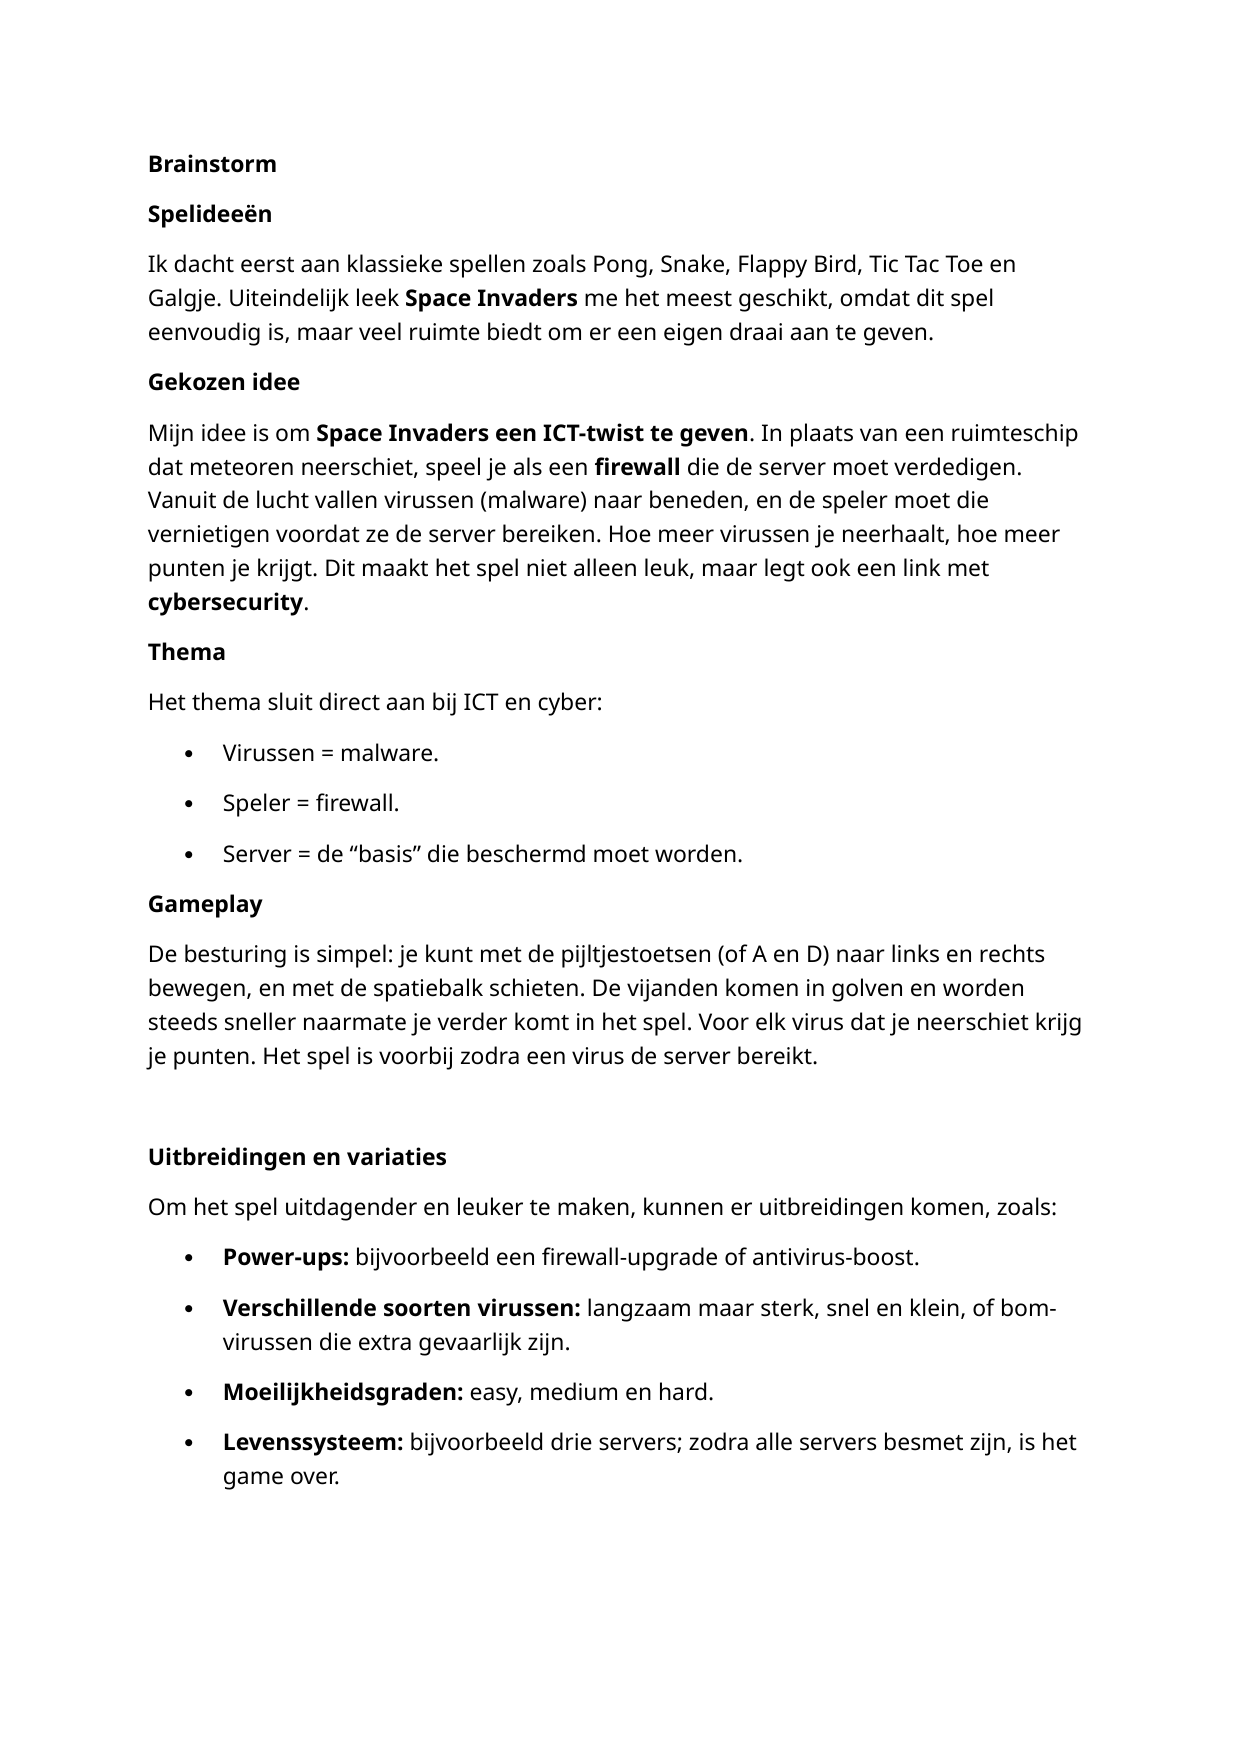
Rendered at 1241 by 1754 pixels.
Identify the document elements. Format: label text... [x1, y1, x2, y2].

text Spelideeën [148, 198, 1093, 229]
list Verschillende soorten virussen: langzaam maar sterk, snel en klein, of bom-virussen die extra gevaarlijk zijn. [185, 1292, 1093, 1357]
list Moeilijkheidsgraden: easy, medium en hard. [185, 1376, 1093, 1407]
list Server = de “basis” die beschermd moet worden. [185, 838, 1093, 869]
list Speler = firewall. [185, 787, 1093, 818]
text De besturing is simpel: je kunt met de pijltjestoetsen (of A en D) naar links en rechts bewegen, en met de spatiebalk schieten. De vijanden komen in golven en worden steeds sneller naarmate je verder komt in het spel. Voor elk virus dat je neerschiet krijg je punten. Het spel is voorbij zodra een virus de server bereikt. [148, 938, 1093, 1071]
list Power-ups: bijvoorbeeld een firewall-upgrade of antivirus-boost. [185, 1241, 1093, 1273]
text Om het spel uitdagender en leuker te maken, kunnen er uitbreidingen komen, zoals: [148, 1191, 1093, 1222]
text Gameplay [148, 888, 1093, 919]
text Brainstorm [148, 148, 1093, 179]
list Levenssysteem: bijvoorbeeld drie servers; zodra alle servers besmet zijn, is het game over. [185, 1426, 1093, 1491]
text Het thema sluit direct aan bij ICT en cyber: [148, 686, 1093, 718]
text Uitbreidingen en variaties [148, 1141, 1093, 1172]
text Ik dacht eerst aan klassieke spellen zoals Pong, Snake, Flappy Bird, Tic Tac Toe en Galgje. Uiteindelijk leek Space Invaders me het meest geschikt, omdat dit spel eenvoudig is, maar veel ruimte biedt om er een eigen draai aan te geven. [148, 248, 1093, 347]
list Virussen = malware. [185, 737, 1093, 768]
text Gekozen idee [148, 366, 1093, 398]
text Thema [148, 636, 1093, 667]
text Mijn idee is om Space Invaders een ICT-twist te geven. In plaats van een ruimteschip dat meteoren neerschiet, speel je als een firewall die de server moet verdedigen. Vanuit de lucht vallen virussen (malware) naar beneden, en de speler moet die vernietigen voordat ze de server bereiken. Hoe meer virussen je neerhaalt, hoe meer punten je krijgt. Dit maakt het spel niet alleen leuk, maar legt ook een link met cybersecurity. [148, 417, 1093, 617]
